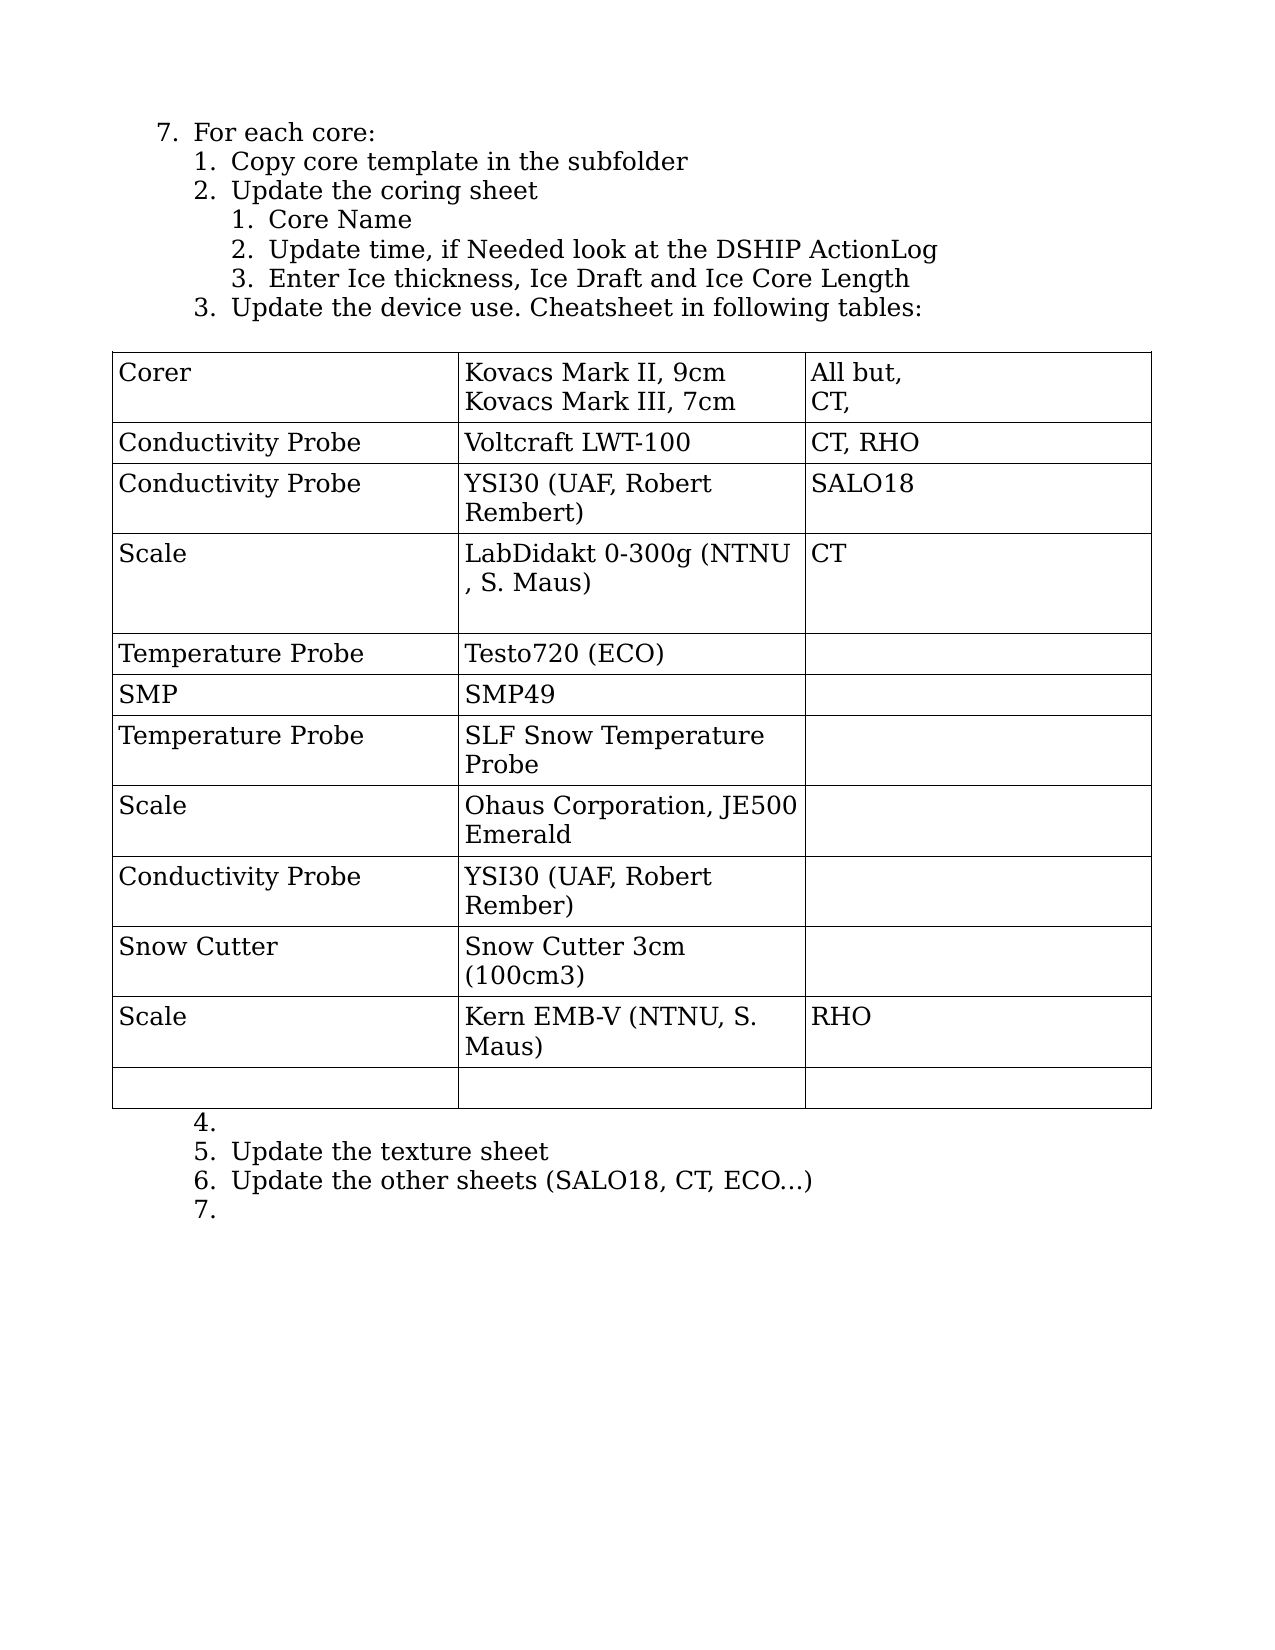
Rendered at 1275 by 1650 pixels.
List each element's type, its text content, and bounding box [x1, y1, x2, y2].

list For each core: [156, 118, 1157, 147]
table_cell RHO [806, 997, 1151, 1067]
table_cell Conductivity Probe [113, 464, 458, 533]
table_cell YSI30 (UAF, Robert Rember) [459, 857, 805, 926]
table_cell Ohaus Corporation, JE500 Emerald [459, 786, 805, 856]
table_cell YSI30 (UAF, Robert Rembert) [459, 464, 805, 533]
table_cell Temperature Probe [113, 716, 458, 785]
table_cell Scale [113, 534, 458, 633]
table_cell SALO18 [806, 464, 1151, 533]
table_header Kovacs Mark II, 9cm Kovacs Mark III, 7cm [459, 353, 805, 422]
list Update the texture sheet [193, 1137, 1157, 1167]
table_cell Snow Cutter 3cm (100cm3) [459, 927, 805, 996]
table_cell SLF Snow Temperature Probe [459, 716, 805, 785]
list Update the device use. Cheatsheet in following tables: [193, 293, 1157, 351]
table_cell Kern EMB-V (NTNU, S. Maus) [459, 997, 805, 1067]
list Core Name [231, 206, 1157, 235]
list Copy core template in the subfolder [193, 147, 1157, 176]
table_cell SMP [113, 675, 458, 715]
table_cell Scale [113, 997, 458, 1067]
table_cell [806, 675, 1151, 715]
table_header Corer [113, 353, 458, 422]
table_cell CT [806, 534, 1151, 633]
list Update the coring sheet [193, 176, 1157, 206]
table_cell [459, 1068, 805, 1108]
table_cell SMP49 [459, 675, 805, 715]
table_cell Scale [113, 786, 458, 856]
table_cell [113, 1068, 458, 1108]
table_cell Conductivity Probe [113, 857, 458, 926]
table_cell Voltcraft LWT-100 [459, 423, 805, 463]
table_cell LabDidakt 0-300g (NTNU , S. Maus) [459, 534, 805, 633]
table_cell Temperature Probe [113, 634, 458, 674]
list Update the other sheets (SALO18, CT, ECO...) [193, 1167, 1157, 1196]
table_cell Testo720 (ECO) [459, 634, 805, 674]
table_header All but, CT, [806, 353, 1151, 422]
table_cell [806, 1068, 1151, 1108]
table_cell Conductivity Probe [113, 423, 458, 463]
table_cell [806, 857, 1151, 926]
list Enter Ice thickness, Ice Draft and Ice Core Length [231, 264, 1157, 293]
list Update time, if Needed look at the DSHIP ActionLog [231, 235, 1157, 264]
table_cell Snow Cutter [113, 927, 458, 996]
table_cell [806, 634, 1151, 674]
table_cell [806, 927, 1151, 996]
table_cell [806, 716, 1151, 785]
table_cell [806, 786, 1151, 856]
table_cell CT, RHO [806, 423, 1151, 463]
